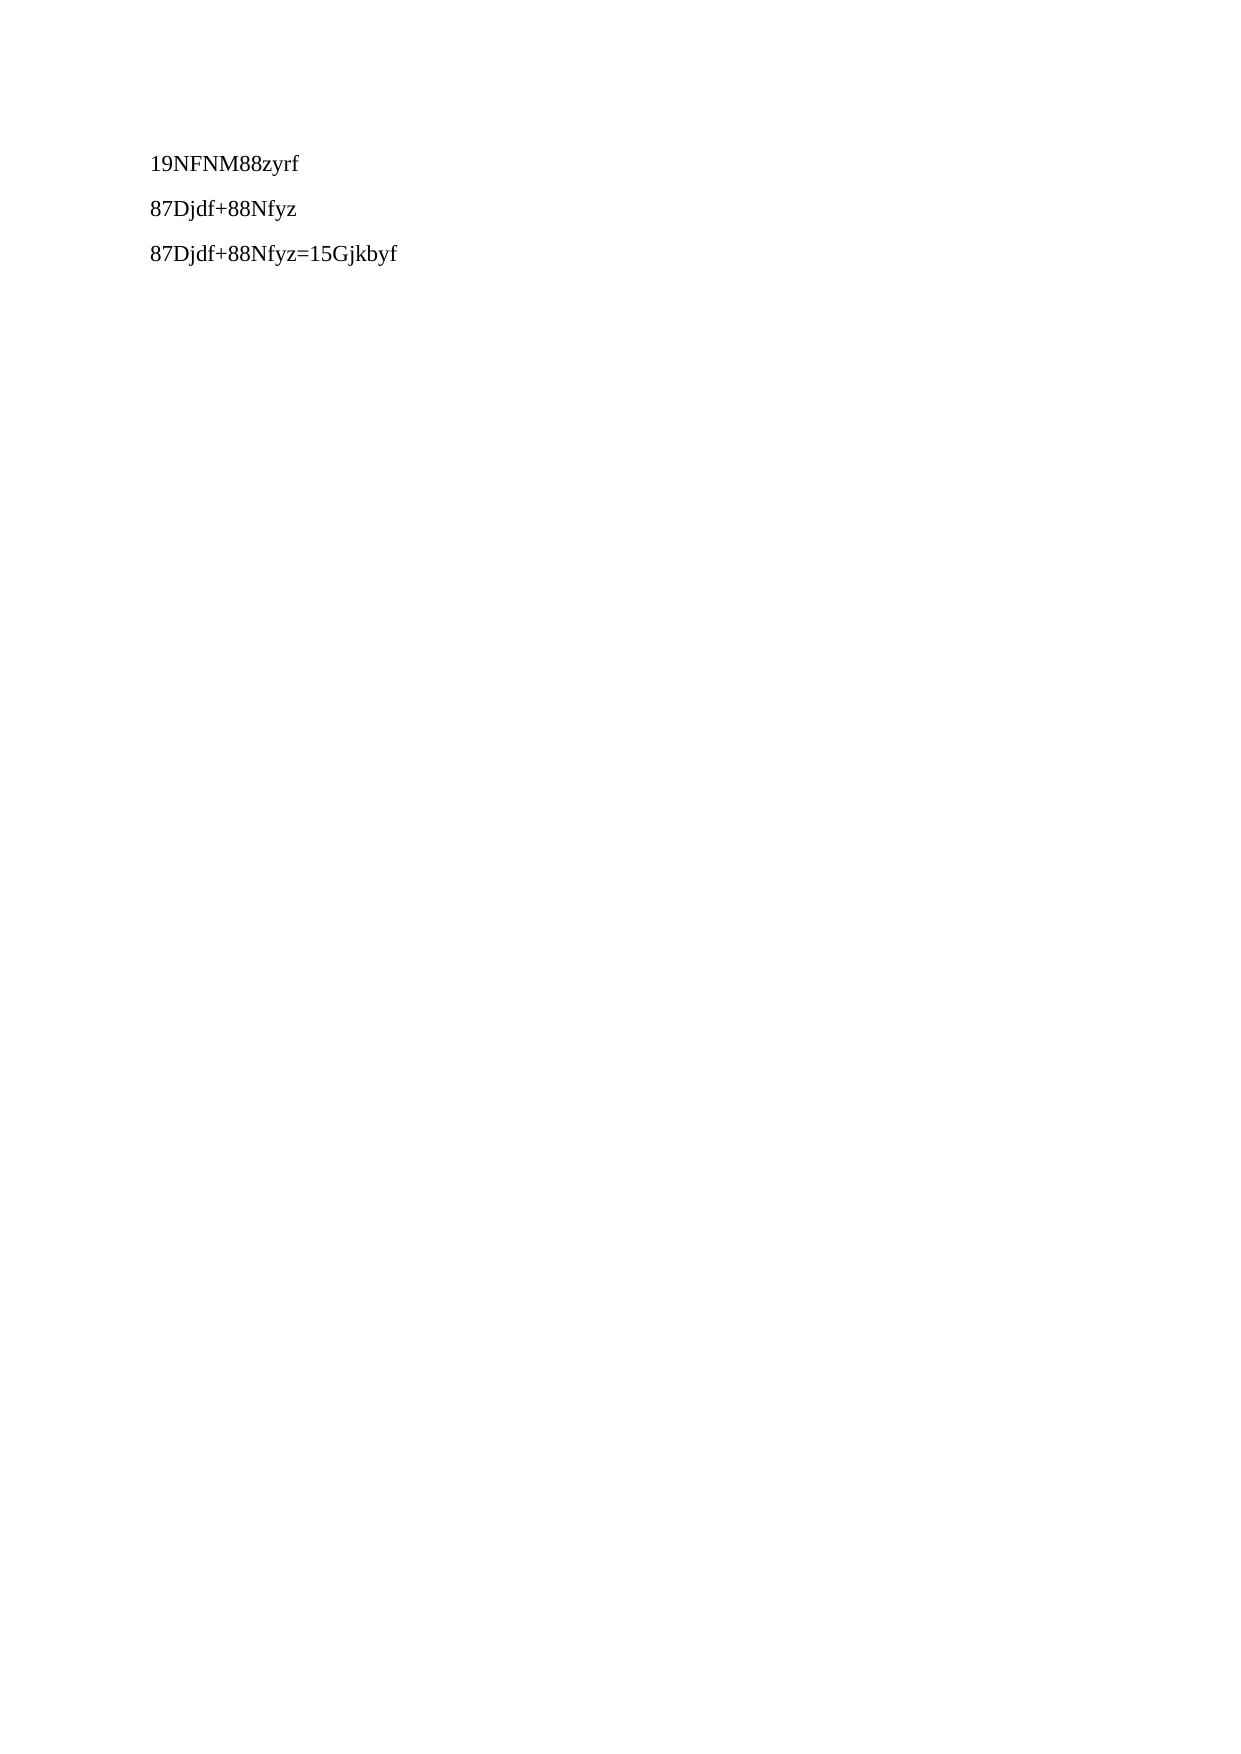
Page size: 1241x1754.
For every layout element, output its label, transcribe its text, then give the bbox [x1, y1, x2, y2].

text 87Djdf+88Nfyz=15Gjkbyf [150, 240, 1090, 267]
text 19NFNM88zyrf [150, 150, 1090, 176]
text 87Djdf+88Nfyz [150, 195, 1090, 221]
